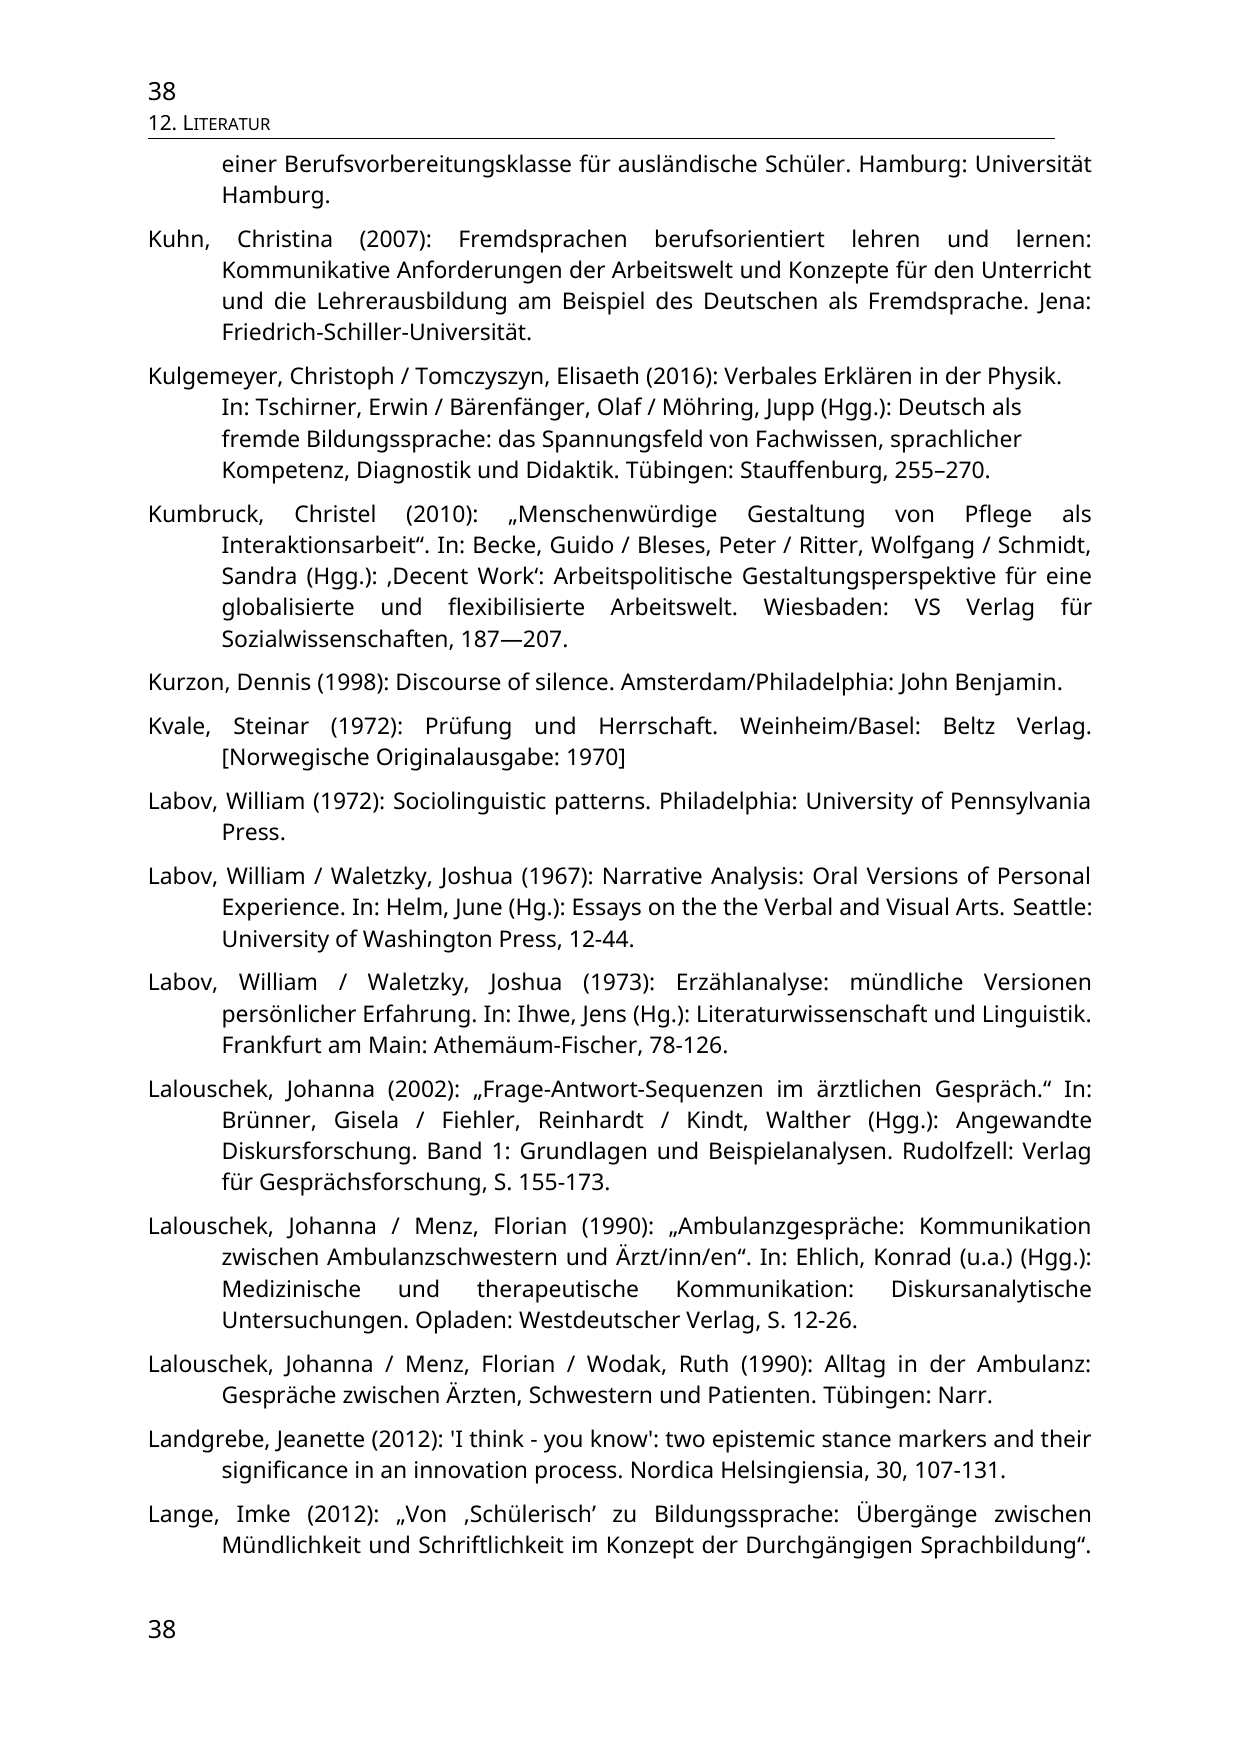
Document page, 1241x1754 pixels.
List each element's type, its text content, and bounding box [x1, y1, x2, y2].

text Kuhn, Christina (2007): Fremdsprachen berufsorientiert lehren und lernen: Kommunikative Anforderungen der Arbeitswelt und Konzepte für den Unterricht und die Lehrerausbildung am Beispiel des Deutschen als Fremdsprache. Jena: Friedrich-Schiller-Universität. [148, 223, 1093, 348]
text Labov, William (1972): Sociolinguistic patterns. Philadelphia: University of Pennsylvania Press. [148, 785, 1093, 848]
text Lalouschek, Johanna (2002): „Frage-Antwort-Sequenzen im ärztlichen Gespräch.“ In: Brünner, Gisela / Fiehler, Reinhardt / Kindt, Walther (Hgg.): Angewandte Diskursforschung. Band 1: Grundlagen und Beispielanalysen. Rudolfzell: Verlag für Gesprächsforschung, S. 155-173. [148, 1073, 1093, 1198]
text Lalouschek, Johanna / Menz, Florian (1990): „Ambulanzgespräche: Kommunikation zwischen Ambulanzschwestern und Ärzt/inn/en“. In: Ehlich, Konrad (u.a.) (Hgg.): Medizinische und therapeutische Kommunikation: Diskursanalytische Untersuchungen. Opladen: Westdeutscher Verlag, S. 12-26. [148, 1210, 1093, 1335]
text Kurzon, Dennis (1998): Discourse of silence. Amsterdam/Philadelphia: John Benjamin. [148, 666, 1093, 698]
text Kulgemeyer, Christoph / Tomczyszyn, Elisaeth (2016): Verbales Erklären in der Physik. In: Tschirner, Erwin / Bärenfänger, Olaf / Möhring, Jupp (Hgg.): Deutsch als fremde Bildungssprache: das Spannungsfeld von Fachwissen, sprachlicher Kompetenz, Diagnostik und Didaktik. Tübingen: Stauffenburg, 255–270. [148, 360, 1093, 485]
text Labov, William / Waletzky, Joshua (1973): Erzählanalyse: mündliche Versionen persönlicher Erfahrung. In: Ihwe, Jens (Hg.): Literaturwissenschaft und Linguistik. Frankfurt am Main: Athemäum-Fischer, 78-126. [148, 966, 1093, 1060]
text Kumbruck, Christel (2010): „Menschenwürdige Gestaltung von Pflege als Interaktionsarbeit“. In: Becke, Guido / Bleses, Peter / Ritter, Wolfgang / Schmidt, Sandra (Hgg.): ‚Decent Work‘: Arbeitspolitische Gestaltungsperspektive für eine globalisierte und flexibilisierte Arbeitswelt. Wiesbaden: VS Verlag für Sozialwissenschaften, 187—207. [148, 498, 1093, 654]
text Kvale, Steinar (1972): Prüfung und Herrschaft. Weinheim/Basel: Beltz Verlag. [Norwegische Originalausgabe: 1970] [148, 710, 1093, 773]
text Labov, William / Waletzky, Joshua (1967): Narrative Analysis: Oral Versions of Personal Experience. In: Helm, June (Hg.): Essays on the the Verbal and Visual Arts. Seattle: University of Washington Press, 12-44. [148, 860, 1093, 954]
text Landgrebe, Jeanette (2012): 'I think - you know': two epistemic stance markers and their significance in an innovation process. Nordica Helsingiensia, 30, 107-131. [148, 1423, 1093, 1485]
